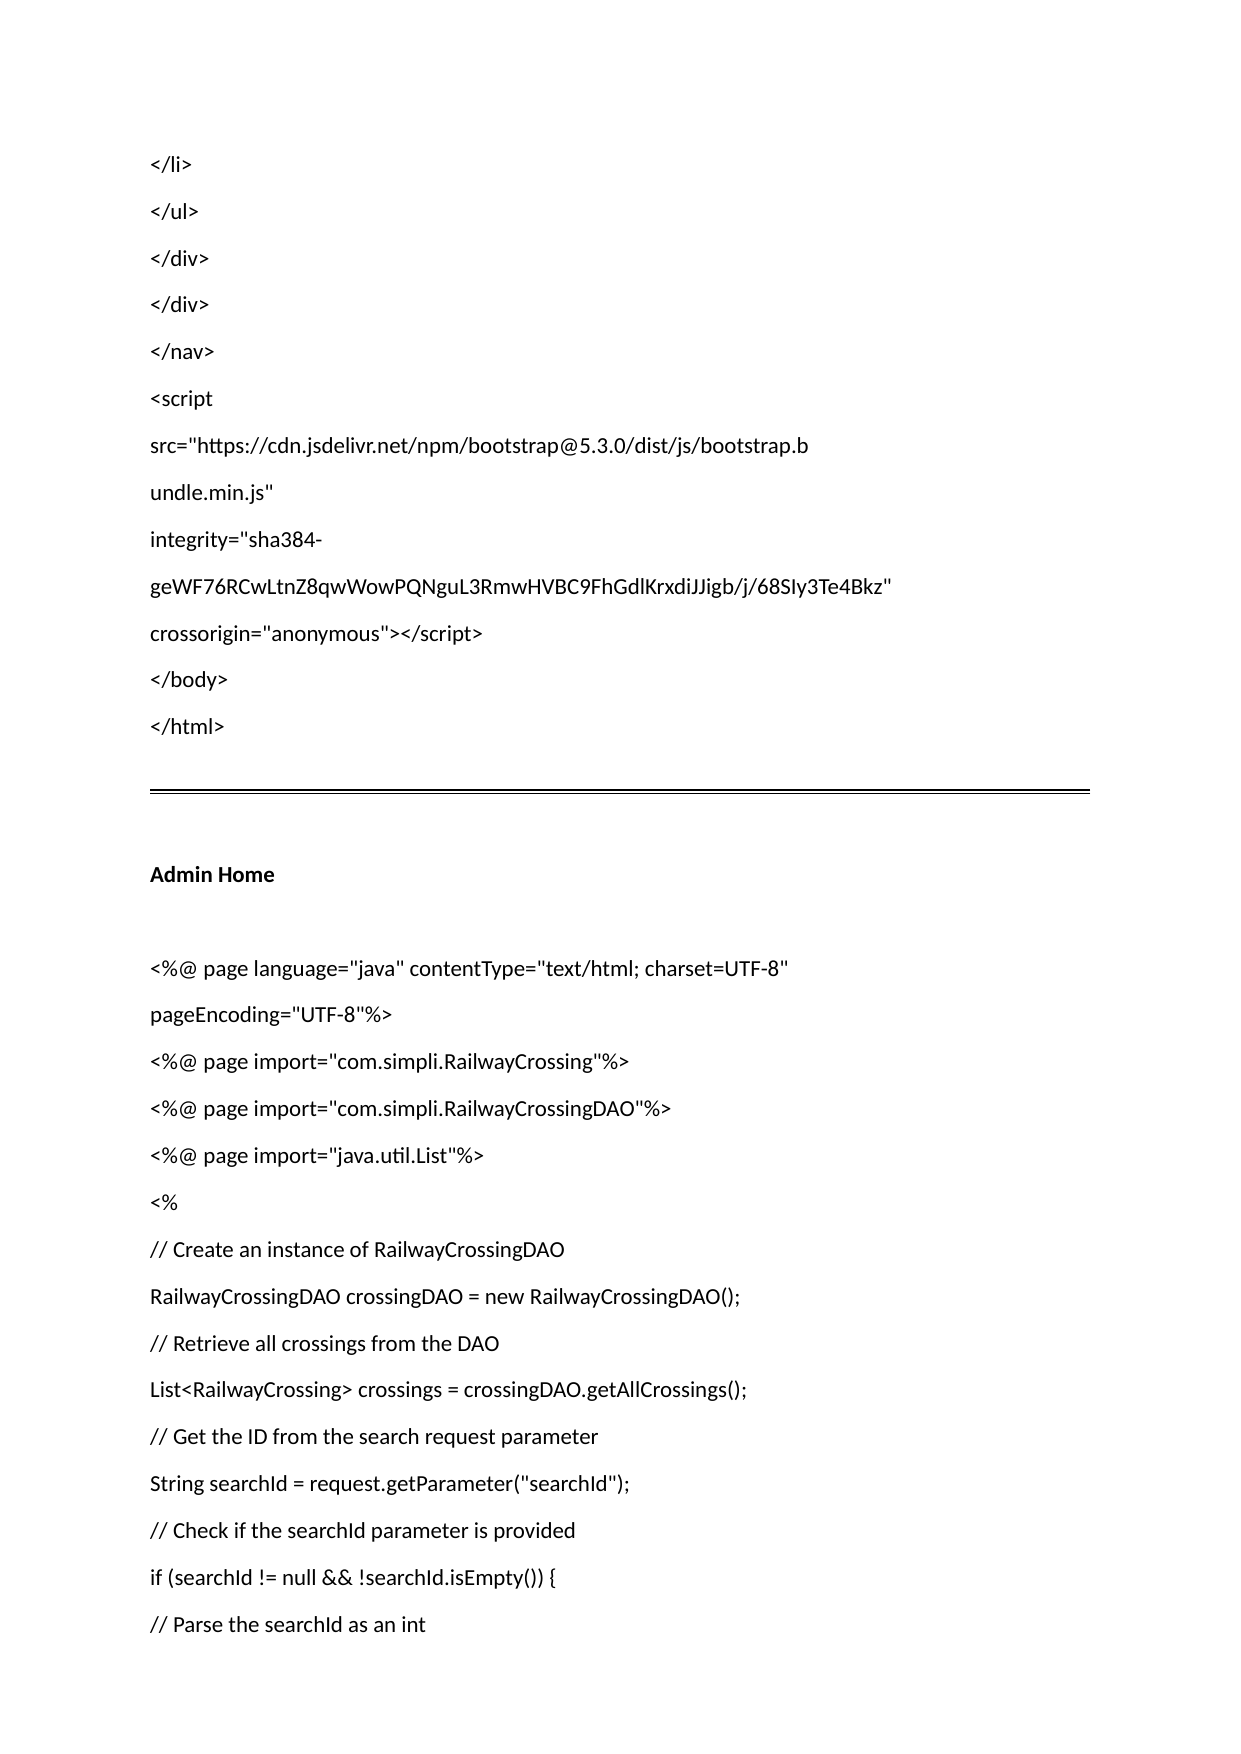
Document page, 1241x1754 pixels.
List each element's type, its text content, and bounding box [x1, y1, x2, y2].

text <script [150, 384, 1090, 412]
text <%@ page import="com.simpli.RailwayCrossingDAO"%> [150, 1094, 1090, 1122]
text </div> [150, 244, 1090, 272]
text integrity="sha384- [150, 525, 1090, 553]
text Admin Home [150, 860, 1090, 888]
text crossorigin="anonymous"></script> [150, 619, 1090, 647]
text if (searchId != null && !searchId.isEmpty()) { [150, 1563, 1090, 1591]
text <%@ page language="java" contentType="text/html; charset=UTF-8" [150, 954, 1090, 982]
text // Check if the searchId parameter is provided [150, 1516, 1090, 1544]
text <%@ page import="com.simpli.RailwayCrossing"%> [150, 1047, 1090, 1075]
text // Get the ID from the search request parameter [150, 1422, 1090, 1450]
text </ul> [150, 197, 1090, 225]
text <% [150, 1188, 1090, 1216]
text </body> [150, 666, 1090, 694]
text </nav> [150, 337, 1090, 366]
text RailwayCrossingDAO crossingDAO = new RailwayCrossingDAO(); [150, 1282, 1090, 1310]
text </html> [150, 712, 1090, 741]
text String searchId = request.getParameter("searchId"); [150, 1469, 1090, 1497]
text pageEncoding="UTF-8"%> [150, 1001, 1090, 1028]
text geWF76RCwLtnZ8qwWowPQNguL3RmwHVBC9FhGdlKrxdiJJigb/j/68SIy3Te4Bkz" [150, 572, 1090, 600]
text <%@ page import="java.util.List"%> [150, 1141, 1090, 1169]
text undle.min.js" [150, 478, 1090, 506]
text </div> [150, 291, 1090, 319]
text List<RailwayCrossing> crossings = crossingDAO.getAllCrossings(); [150, 1376, 1090, 1403]
text // Create an instance of RailwayCrossingDAO [150, 1235, 1090, 1263]
text src="https://cdn.jsdelivr.net/npm/bootstrap@5.3.0/dist/js/bootstrap.b [150, 431, 1090, 459]
text </li> [150, 150, 1090, 178]
text // Retrieve all crossings from the DAO [150, 1329, 1090, 1357]
text // Parse the searchId as an int [150, 1610, 1090, 1638]
